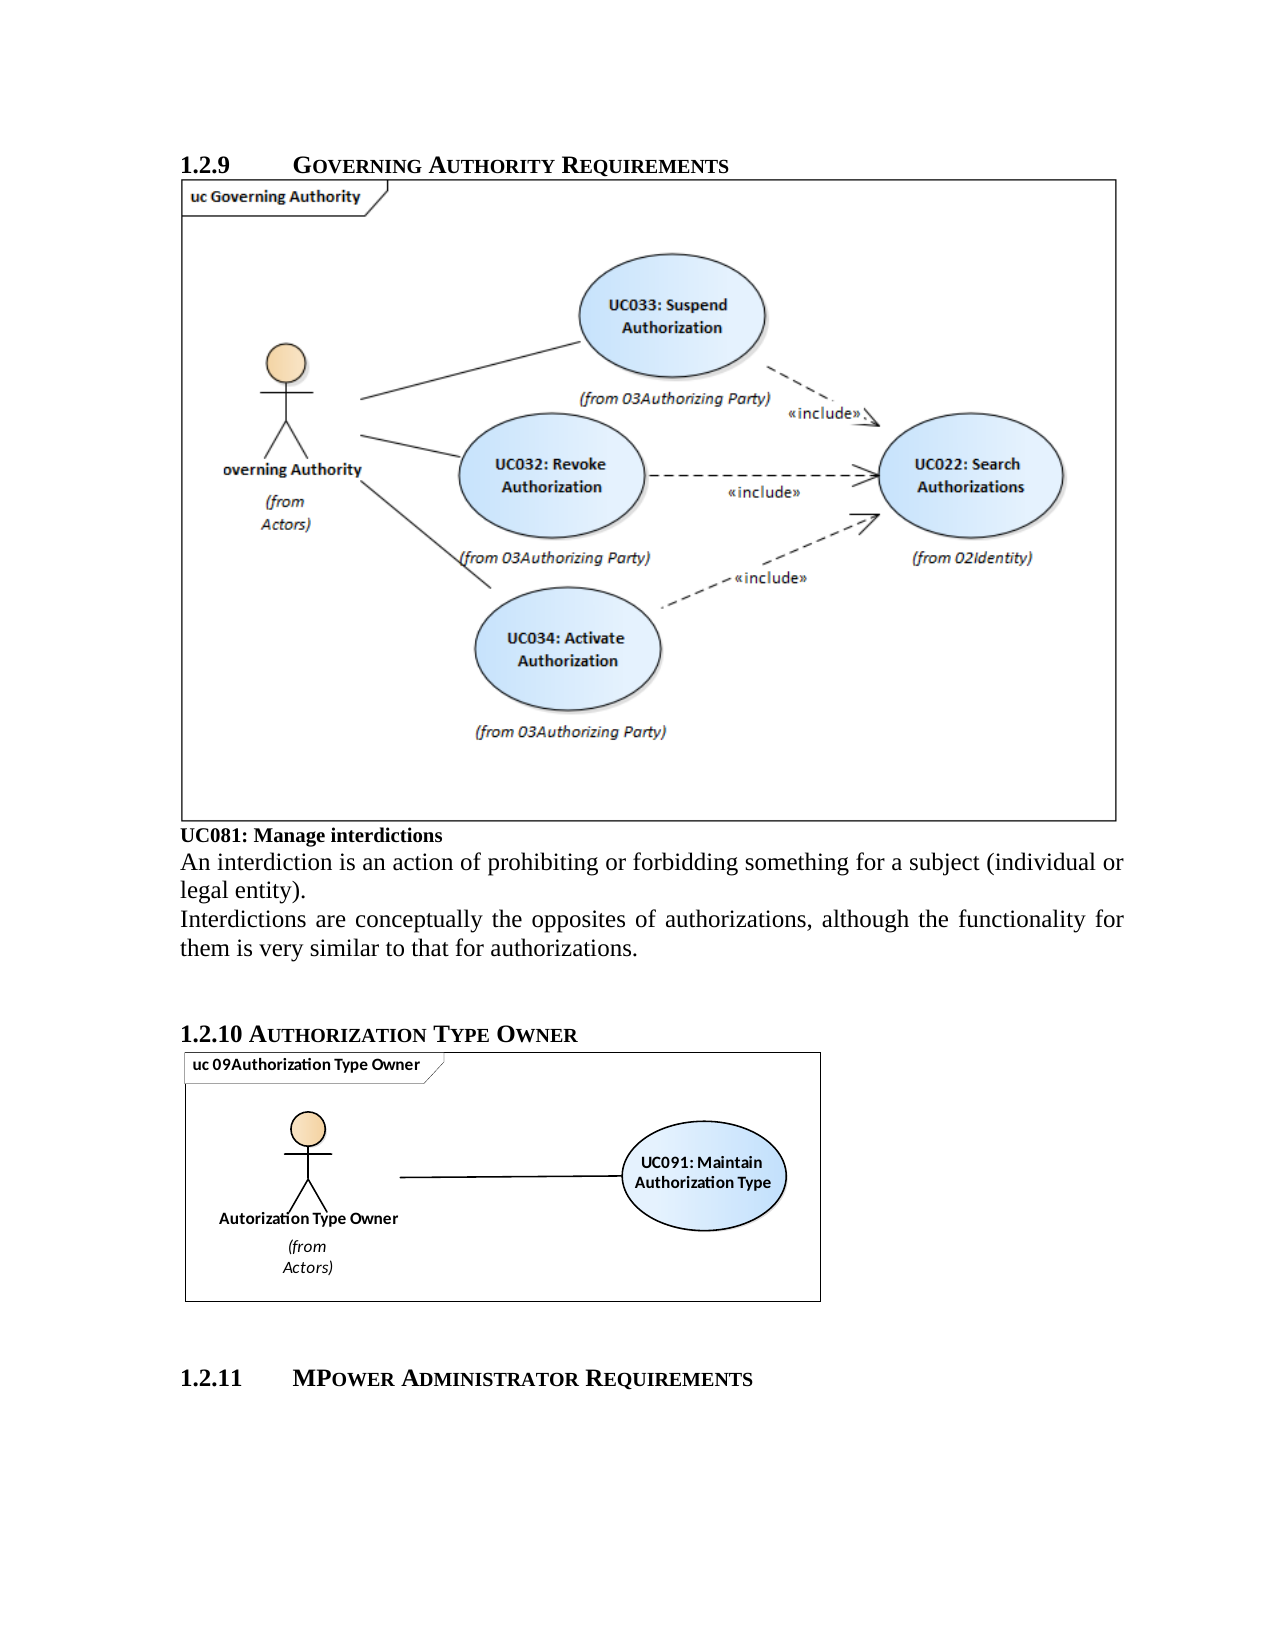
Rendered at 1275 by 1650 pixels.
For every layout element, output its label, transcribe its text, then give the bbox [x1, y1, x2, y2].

picture [180, 178, 1118, 823]
subtitle 1.2.11 MPower Administrator Requirements [180, 1363, 1125, 1392]
subtitle 1.2.9 Governing Authority Requirements [180, 150, 1125, 179]
text Interdictions are conceptually the opposites of authorizations, although the functionality for them is very similar to that for authorizations. [180, 904, 1125, 962]
text An interdiction is an action of prohibiting or forbidding something for a subject (individual or legal entity). [180, 847, 1125, 904]
subtitle UC081: Manage interdictions [180, 822, 1125, 847]
subtitle 1.2.10 Authorization Type Owner [180, 1019, 1125, 1048]
